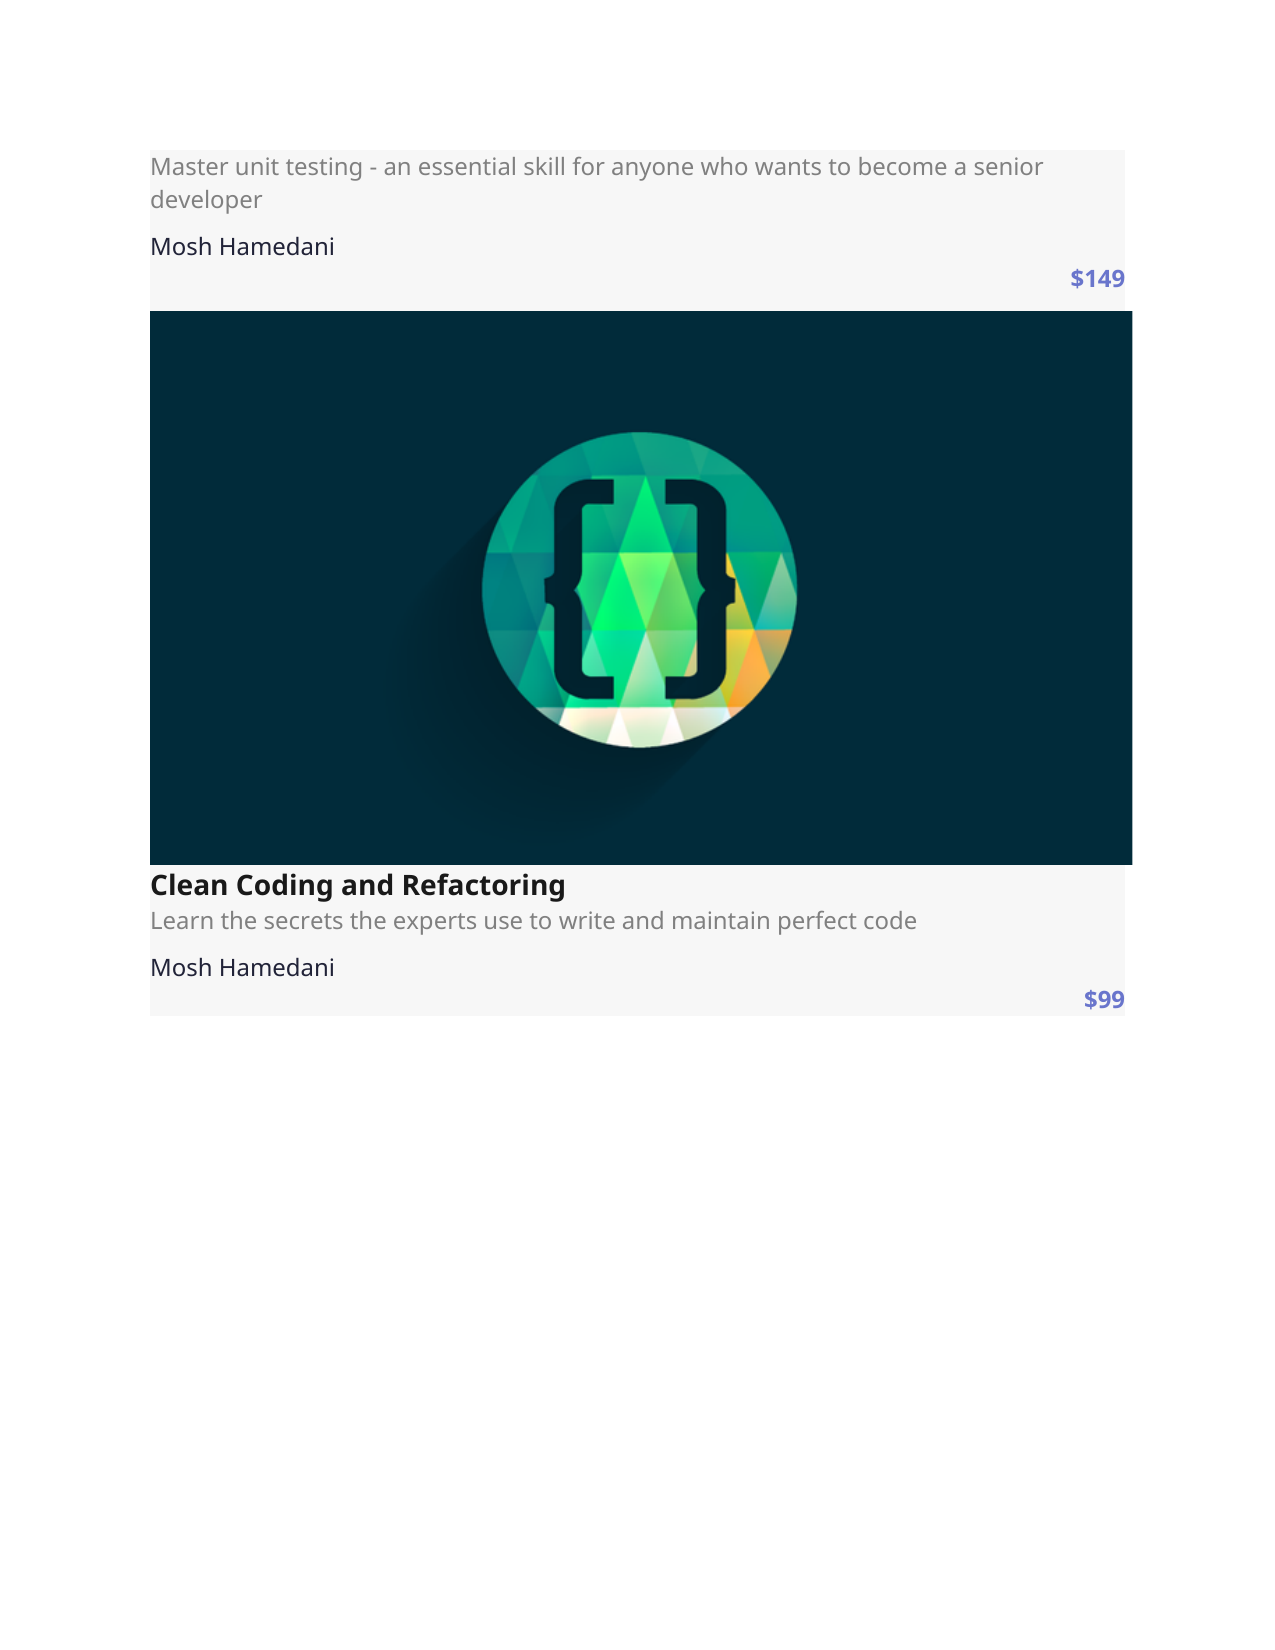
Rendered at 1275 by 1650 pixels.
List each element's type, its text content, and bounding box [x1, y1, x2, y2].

text Clean Coding and Refactoring [150, 865, 1125, 903]
text Learn the secrets the experts use to write and maintain perfect code [150, 903, 1125, 936]
text Mosh Hamedani [150, 936, 1125, 983]
text Mosh Hamedani [150, 215, 1125, 262]
text Master unit testing - an essential skill for anyone who wants to become a senior developer [150, 150, 1125, 215]
text $149 [150, 262, 1125, 295]
text $99 [150, 983, 1125, 1016]
picture [450, 433, 797, 779]
